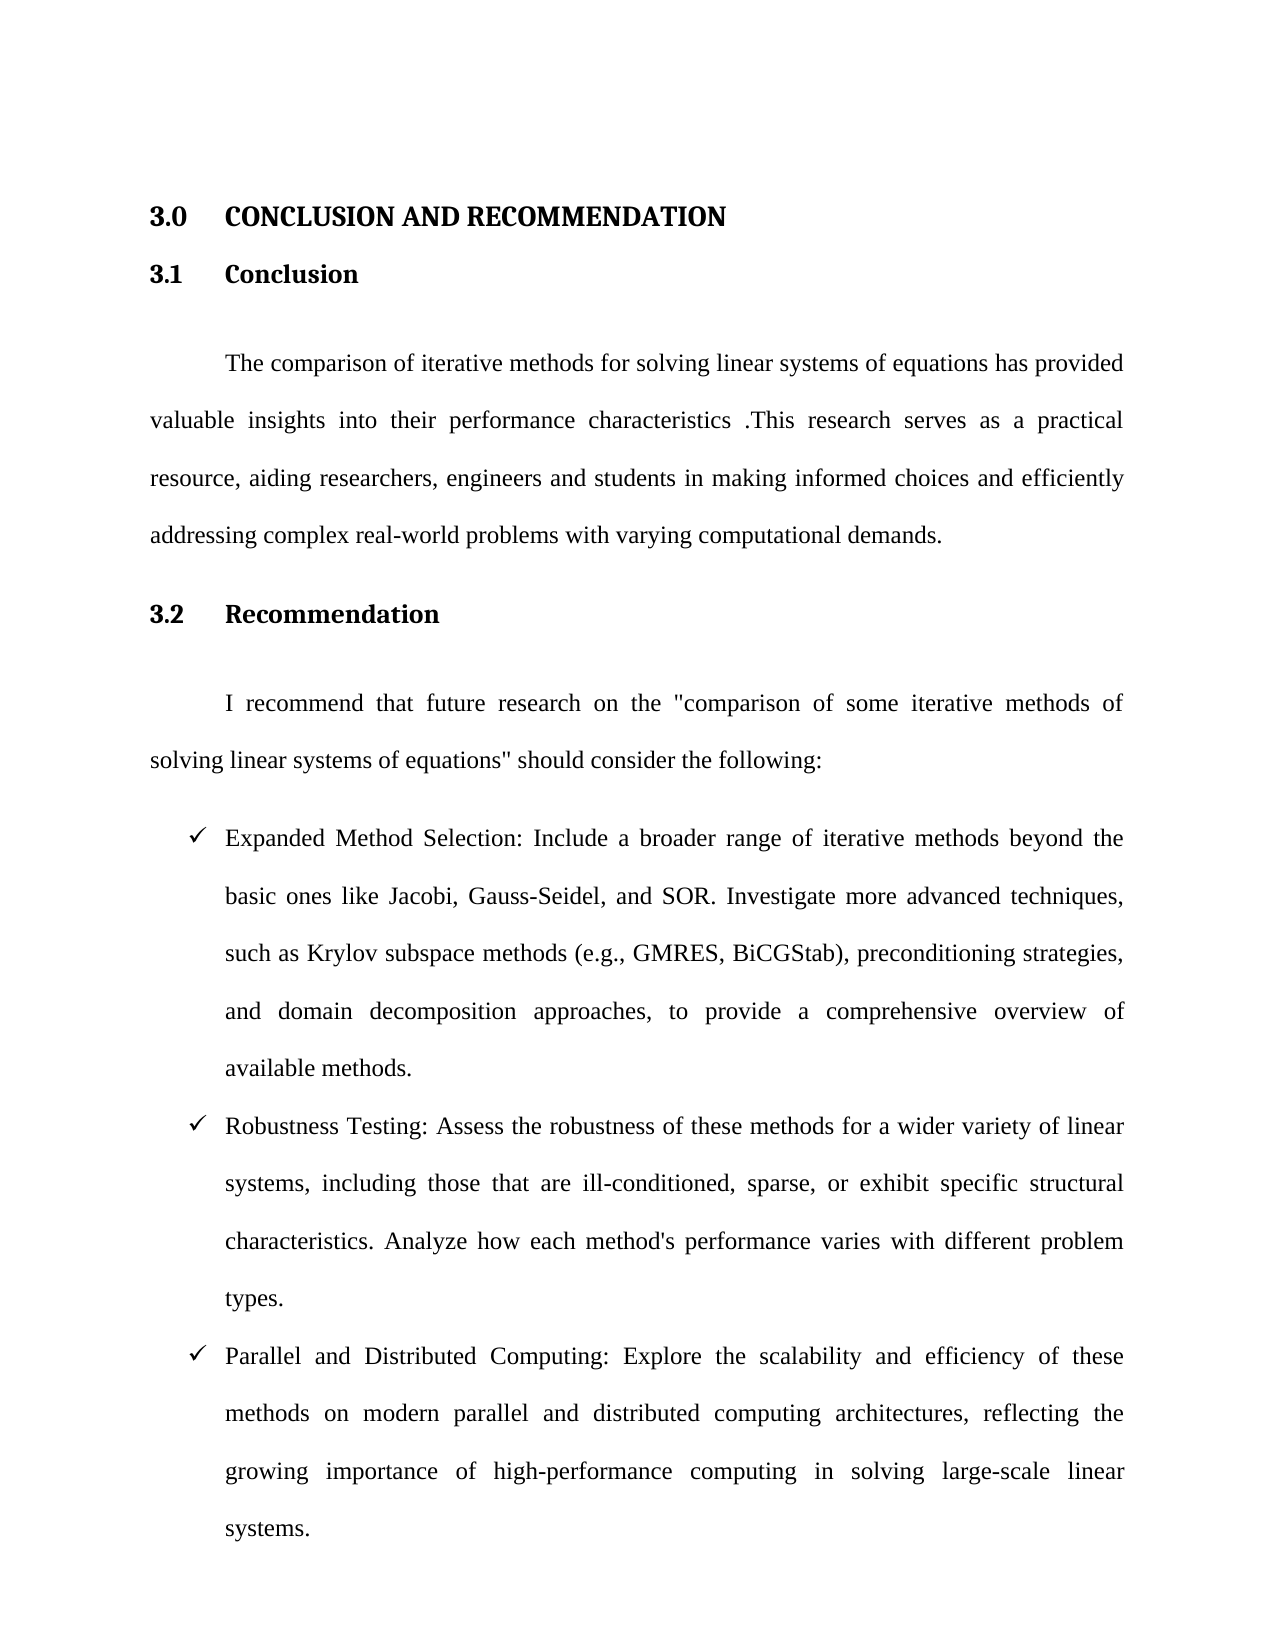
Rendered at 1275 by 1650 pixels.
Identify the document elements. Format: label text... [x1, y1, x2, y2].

list Robustness Testing: Assess the robustness of these methods for a wider variety of linear systems, including those that are ill-conditioned, sparse, or exhibit specific structural characteristics. Analyze how each method's performance varies with different problem types. [187, 1111, 1125, 1312]
list Expanded Method Selection: Include a broader range of iterative methods beyond the basic ones like Jacobi, Gauss-Seidel, and SOR. Investigate more advanced techniques, such as Krylov subspace methods (e.g., GMRES, BiCGStab), preconditioning strategies, and domain decomposition approaches, to provide a comprehensive overview of available methods. [187, 823, 1125, 1082]
text The comparison of iterative methods for solving linear systems of equations has provided valuable insights into their performance characteristics .This research serves as a practical resource, aiding researchers, engineers and students in making informed choices and efficiently addressing complex real-world problems with varying computational demands. [150, 348, 1125, 549]
list Parallel and Distributed Computing: Explore the scalability and efficiency of these methods on modern parallel and distributed computing architectures, reflecting the growing importance of high-performance computing in solving large-scale linear systems. [187, 1341, 1125, 1542]
subtitle 3.1 Conclusion [150, 259, 1125, 291]
subtitle 3.2 Recommendation [150, 599, 1125, 630]
text I recommend that future research on the "comparison of some iterative methods of solving linear systems of equations" should consider the following: [150, 688, 1125, 774]
subtitle 3.0 CONCLUSION AND RECOMMENDATION [150, 200, 1125, 233]
